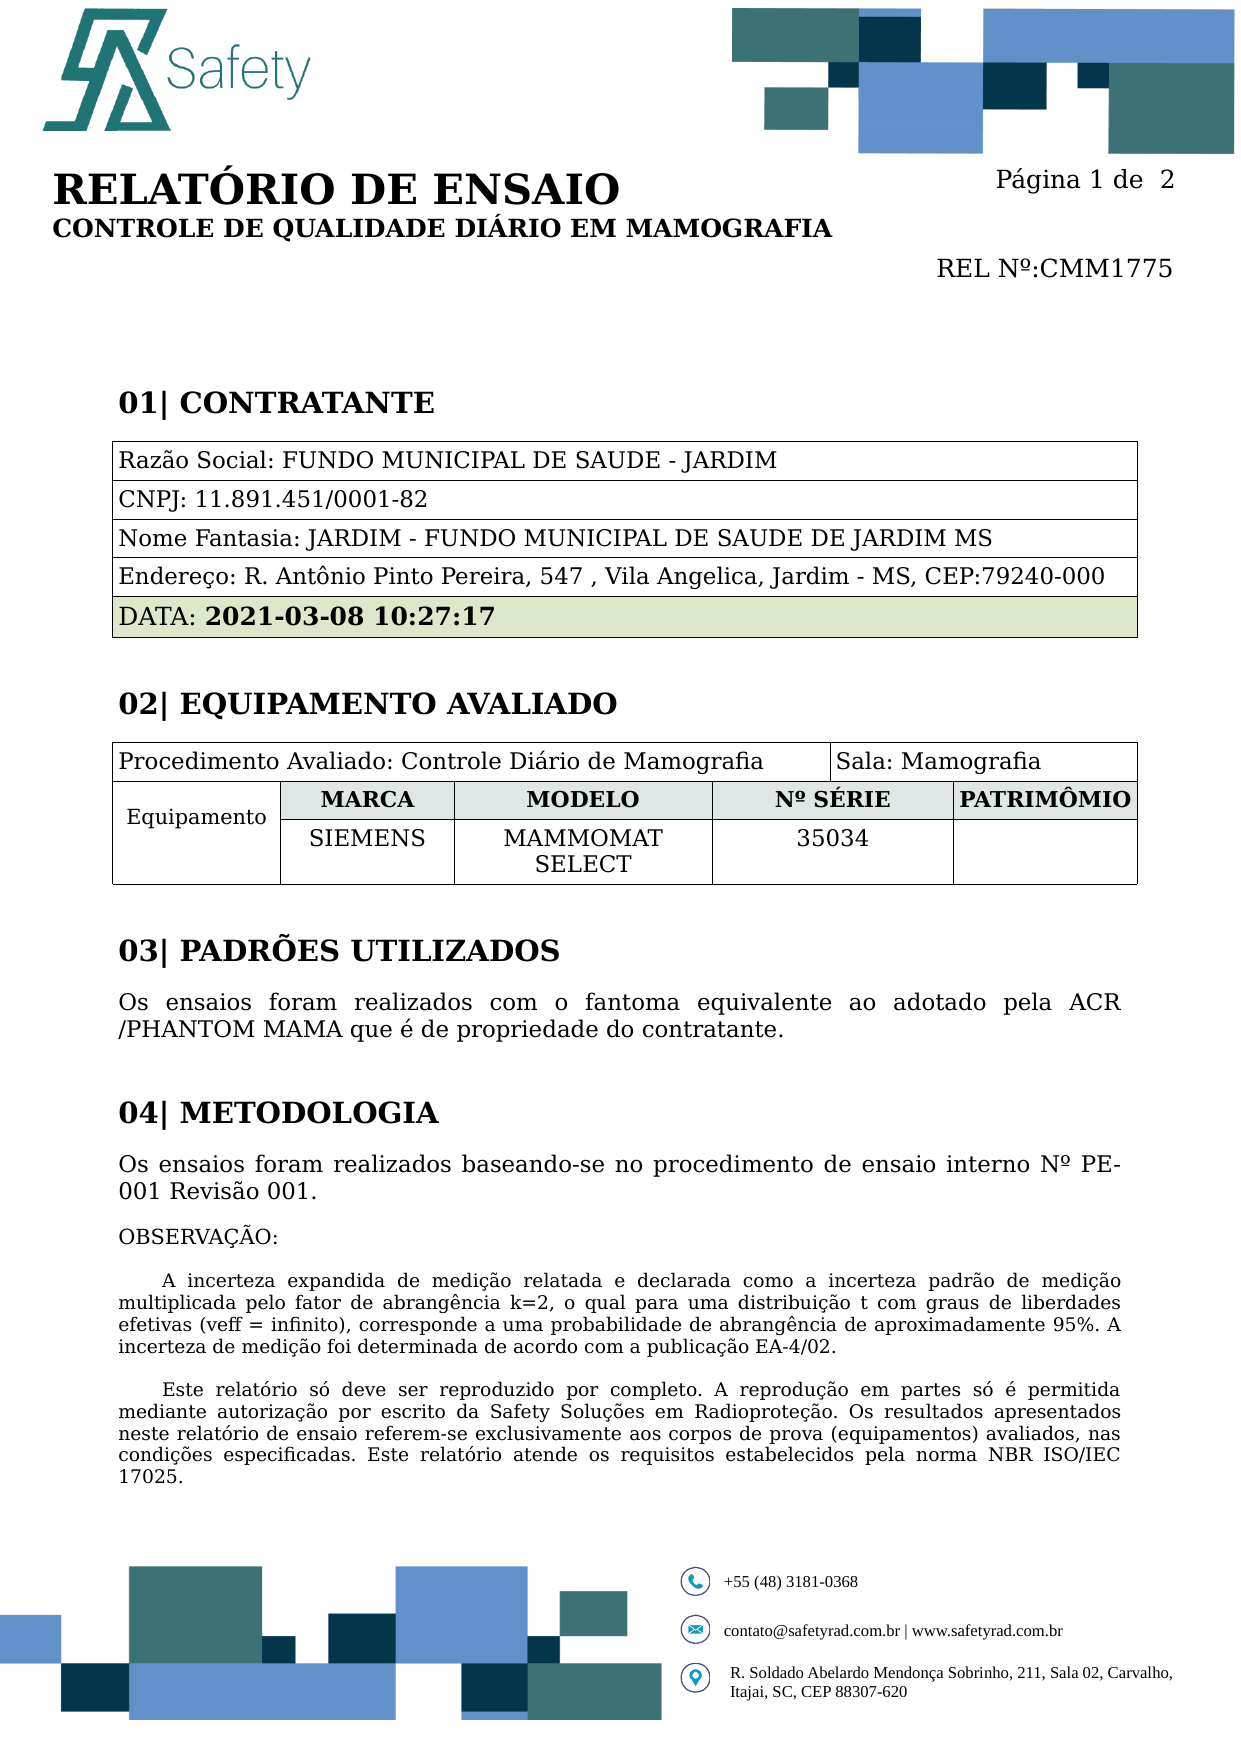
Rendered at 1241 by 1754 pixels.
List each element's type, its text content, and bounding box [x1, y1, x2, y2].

picture [680, 1663, 710, 1693]
table_cell PATRIMÔMIO [954, 782, 1137, 819]
table_cell MODELO [455, 782, 712, 819]
text 04| METODOLOGIA [118, 1096, 1122, 1130]
text A incerteza expandida de medição relatada e declarada como a incerteza padrão de medição multiplicada pelo fator de abrangência k=2, o qual para uma distribuição t com graus de liberdades efetivas (veff = infinito), corresponde a uma probabilidade de abrangência de aproximadamente 95%. A incerteza de medição foi determinada de acordo com a publicação EA-4/02. [118, 1271, 1122, 1358]
table_cell [954, 820, 1137, 884]
table_header Razão Social: FUNDO MUNICIPAL DE SAUDE - JARDIM [113, 442, 1137, 480]
picture [42, 8, 311, 131]
table_cell Endereço: R. Antônio Pinto Pereira, 547 , Vila Angelica, Jardim - MS, CEP:79240-000 [113, 558, 1137, 596]
table_cell Nº SÉRIE [713, 782, 953, 819]
text Os ensaios foram realizados baseando-se no procedimento de ensaio interno Nº PE-001 Revisão 001. [118, 1151, 1122, 1204]
text 01| CONTRATANTE [118, 386, 1122, 420]
table_cell MAMMOMAT SELECT [455, 820, 712, 884]
table_cell 35034 [713, 820, 953, 884]
picture [0, 1566, 662, 1720]
table_cell Nome Fantasia: JARDIM - FUNDO MUNICIPAL DE SAUDE DE JARDIM MS [113, 520, 1137, 557]
text Este relatório só deve ser reproduzido por completo. A reprodução em partes só é permitida mediante autorização por escrito da Safety Soluções em Radioproteção. Os resultados apresentados neste relatório de ensaio referem-se exclusivamente aos corpos de prova (equipamentos) avaliados, nas condições especificadas. Este relatório atende os requisitos estabelecidos pela norma NBR ISO/IEC 17025. [118, 1379, 1122, 1488]
text 02| EQUIPAMENTO AVALIADO [118, 687, 1122, 721]
table_cell Equipamento [113, 782, 280, 884]
table_cell SIEMENS [281, 820, 454, 884]
text OBSERVAÇÃO: [118, 1225, 1122, 1250]
picture [731, 8, 1235, 154]
table_header Sala: Mamografia [831, 743, 1137, 781]
picture [680, 1566, 710, 1596]
table_cell CNPJ: 11.891.451/0001-82 [113, 481, 1137, 518]
text 03| PADRÕES UTILIZADOS [118, 934, 1122, 968]
table_cell MARCA [281, 782, 454, 819]
text Os ensaios foram realizados com o fantoma equivalente ao adotado pela ACR /PHANTOM MAMA que é de propriedade do contratante. [118, 989, 1122, 1042]
table_header Procedimento Avaliado: Controle Diário de Mamografia [113, 743, 830, 781]
picture [680, 1614, 710, 1644]
table_cell DATA: 2021-03-08 10:27:17 [113, 597, 1137, 637]
